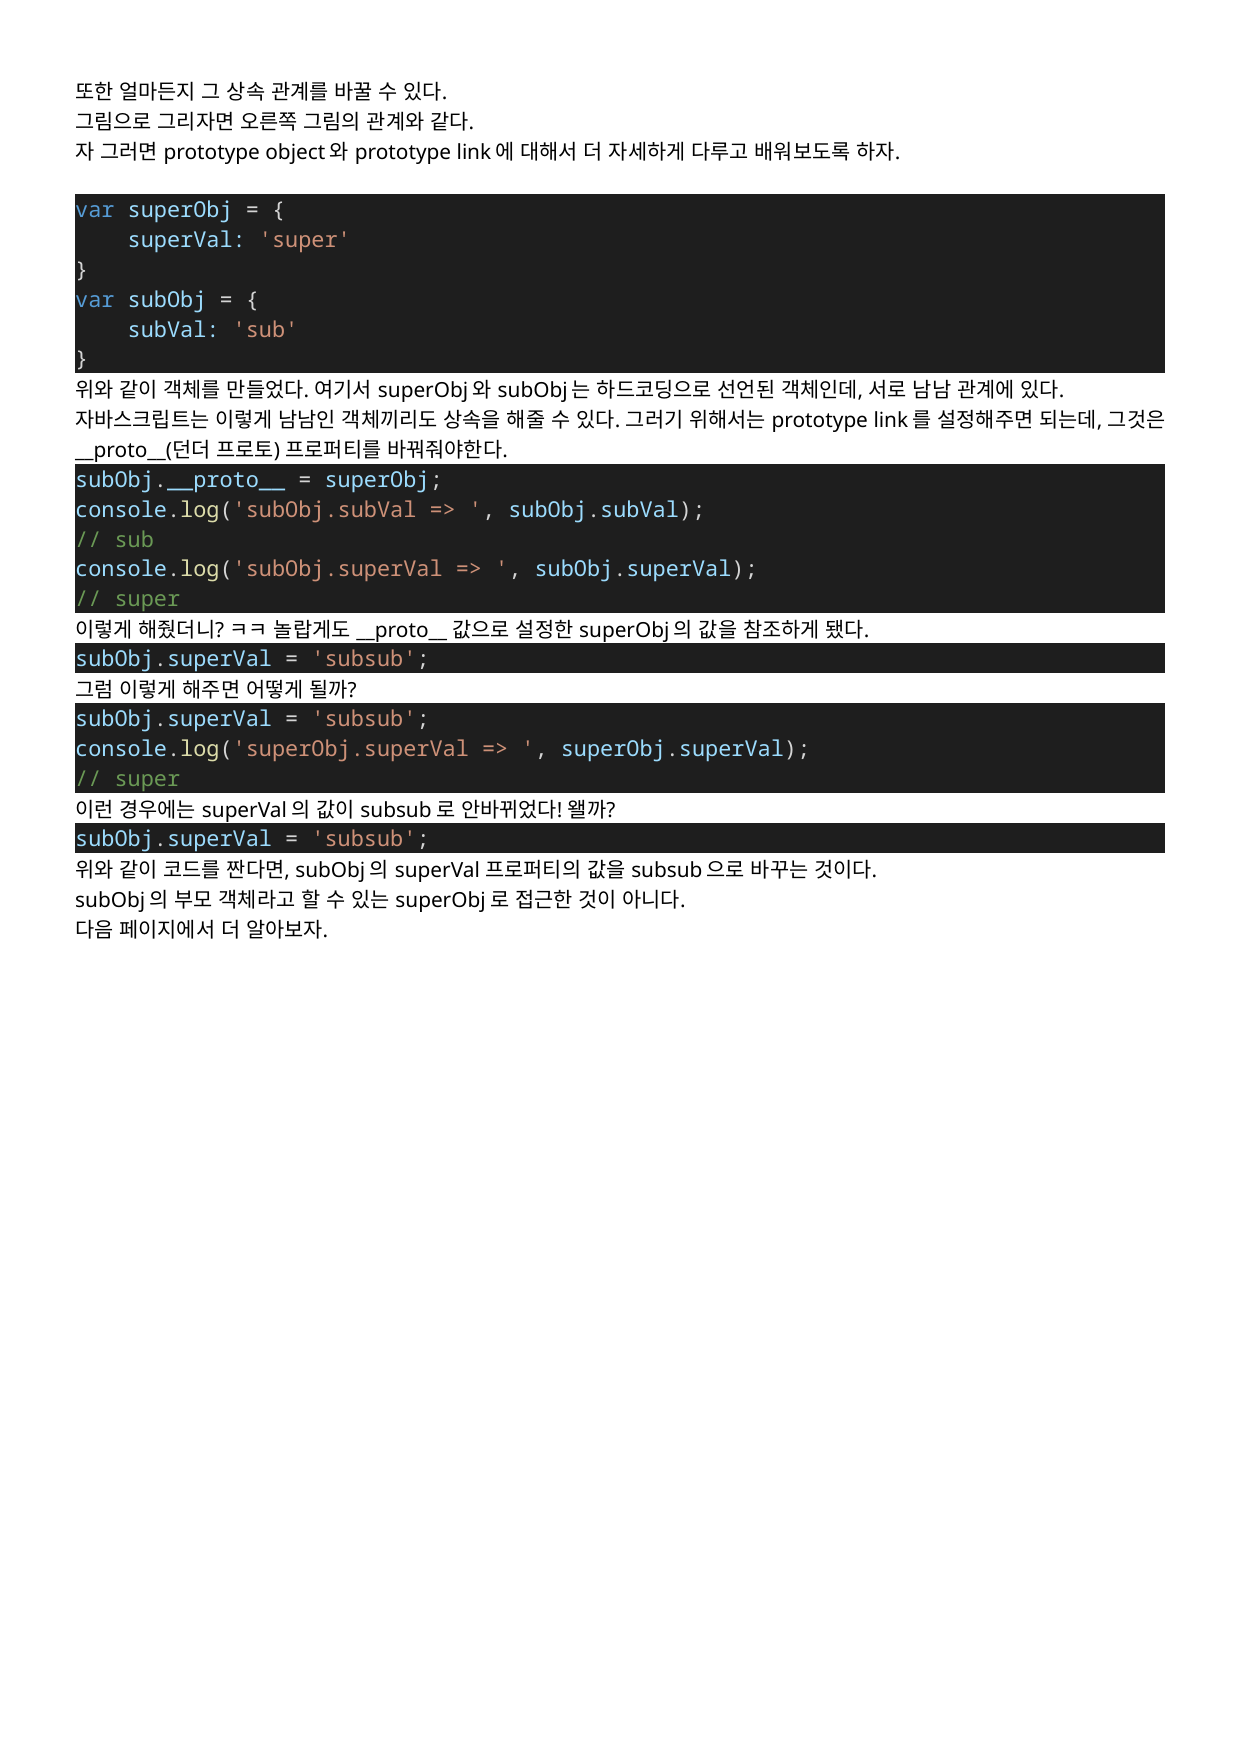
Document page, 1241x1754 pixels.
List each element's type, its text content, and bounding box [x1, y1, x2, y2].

text // super [75, 583, 1165, 613]
text subObj.superVal = 'subsub'; [75, 703, 1165, 733]
text var subObj = { [75, 284, 1165, 313]
text 그림으로 그리자면 오른쪽 그림의 관계와 같다. [75, 105, 1165, 136]
text 자 그러면 prototype object와 prototype link에 대해서 더 자세하게 다루고 배워보도록 하자. [75, 136, 1165, 166]
text superVal: 'super' [75, 224, 1165, 254]
text // super [75, 763, 1165, 793]
text subObj.superVal = 'subsub'; [75, 643, 1165, 673]
text subObj.superVal = 'subsub'; [75, 823, 1165, 853]
text subVal: 'sub' [75, 313, 1165, 343]
text subObj.__proto__ = superObj; [75, 464, 1165, 494]
text console.log('subObj.superVal => ', subObj.superVal); [75, 553, 1165, 583]
text 위와 같이 객체를 만들었다. 여기서 superObj와 subObj는 하드코딩으로 선언된 객체인데, 서로 남남 관계에 있다. [75, 373, 1165, 403]
text console.log('superObj.superVal => ', superObj.superVal); [75, 733, 1165, 763]
text 또한 얼마든지 그 상속 관계를 바꿀 수 있다. [75, 75, 1165, 105]
text console.log('subObj.subVal => ', subObj.subVal); [75, 494, 1165, 524]
text 자바스크립트는 이렇게 남남인 객체끼리도 상속을 해줄 수 있다. 그러기 위해서는 prototype link를 설정해주면 되는데, 그것은 __proto__(던더 프로토) 프로퍼티를 바꿔줘야한다. [75, 403, 1165, 464]
text 이렇게 해줬더니? ㅋㅋ 놀랍게도 __proto__ 값으로 설정한 superObj의 값을 참조하게 됐다. [75, 613, 1165, 643]
text var superObj = { [75, 194, 1165, 224]
text } [75, 343, 1165, 373]
text // sub [75, 524, 1165, 553]
text 이런 경우에는 superVal의 값이 subsub로 안바뀌었다! 왤까? [75, 793, 1165, 823]
text 그럼 이렇게 해주면 어떻게 될까? [75, 673, 1165, 703]
text 위와 같이 코드를 짠다면, subObj의 superVal 프로퍼티의 값을 subsub으로 바꾸는 것이다. [75, 853, 1165, 883]
text } [75, 254, 1165, 284]
text subObj의 부모 객체라고 할 수 있는 superObj로 접근한 것이 아니다. [75, 883, 1165, 913]
text 다음 페이지에서 더 알아보자. [75, 913, 1165, 944]
